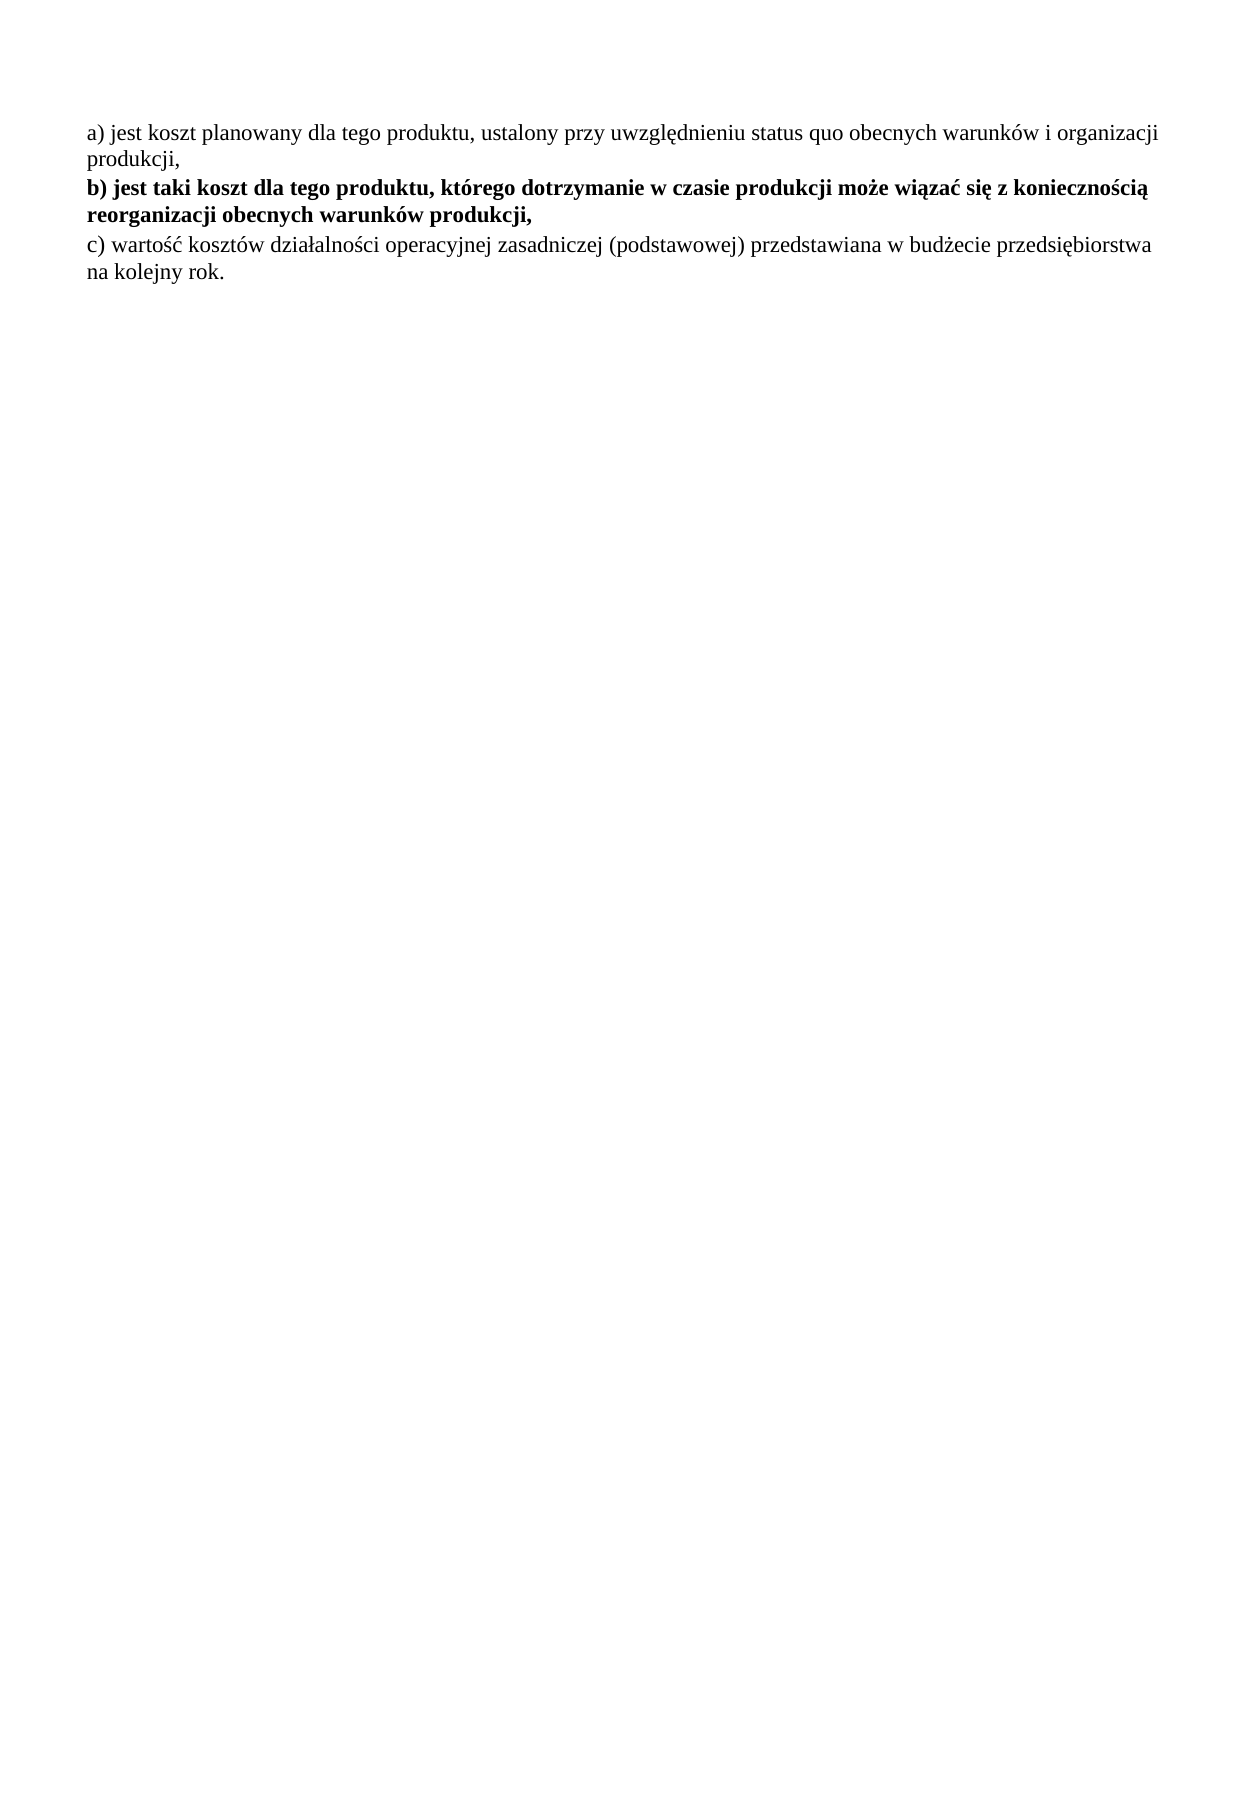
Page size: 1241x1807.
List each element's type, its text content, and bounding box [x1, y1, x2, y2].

text a) jest koszt planowany dla tego produktu, ustalony przy uwzględnieniu status quo obecnych warunków i organizacji produkcji, [87, 119, 1173, 171]
text c) wartość kosztów działalności operacyjnej zasadniczej (podstawowej) przedstawiana w budżecie przedsiębiorstwa na kolejny rok. [87, 230, 1173, 284]
text b) jest taki koszt dla tego produktu, którego dotrzymanie w czasie produkcji może wiązać się z koniecznością reorganizacji obecnych warunków produkcji, [87, 174, 1173, 227]
